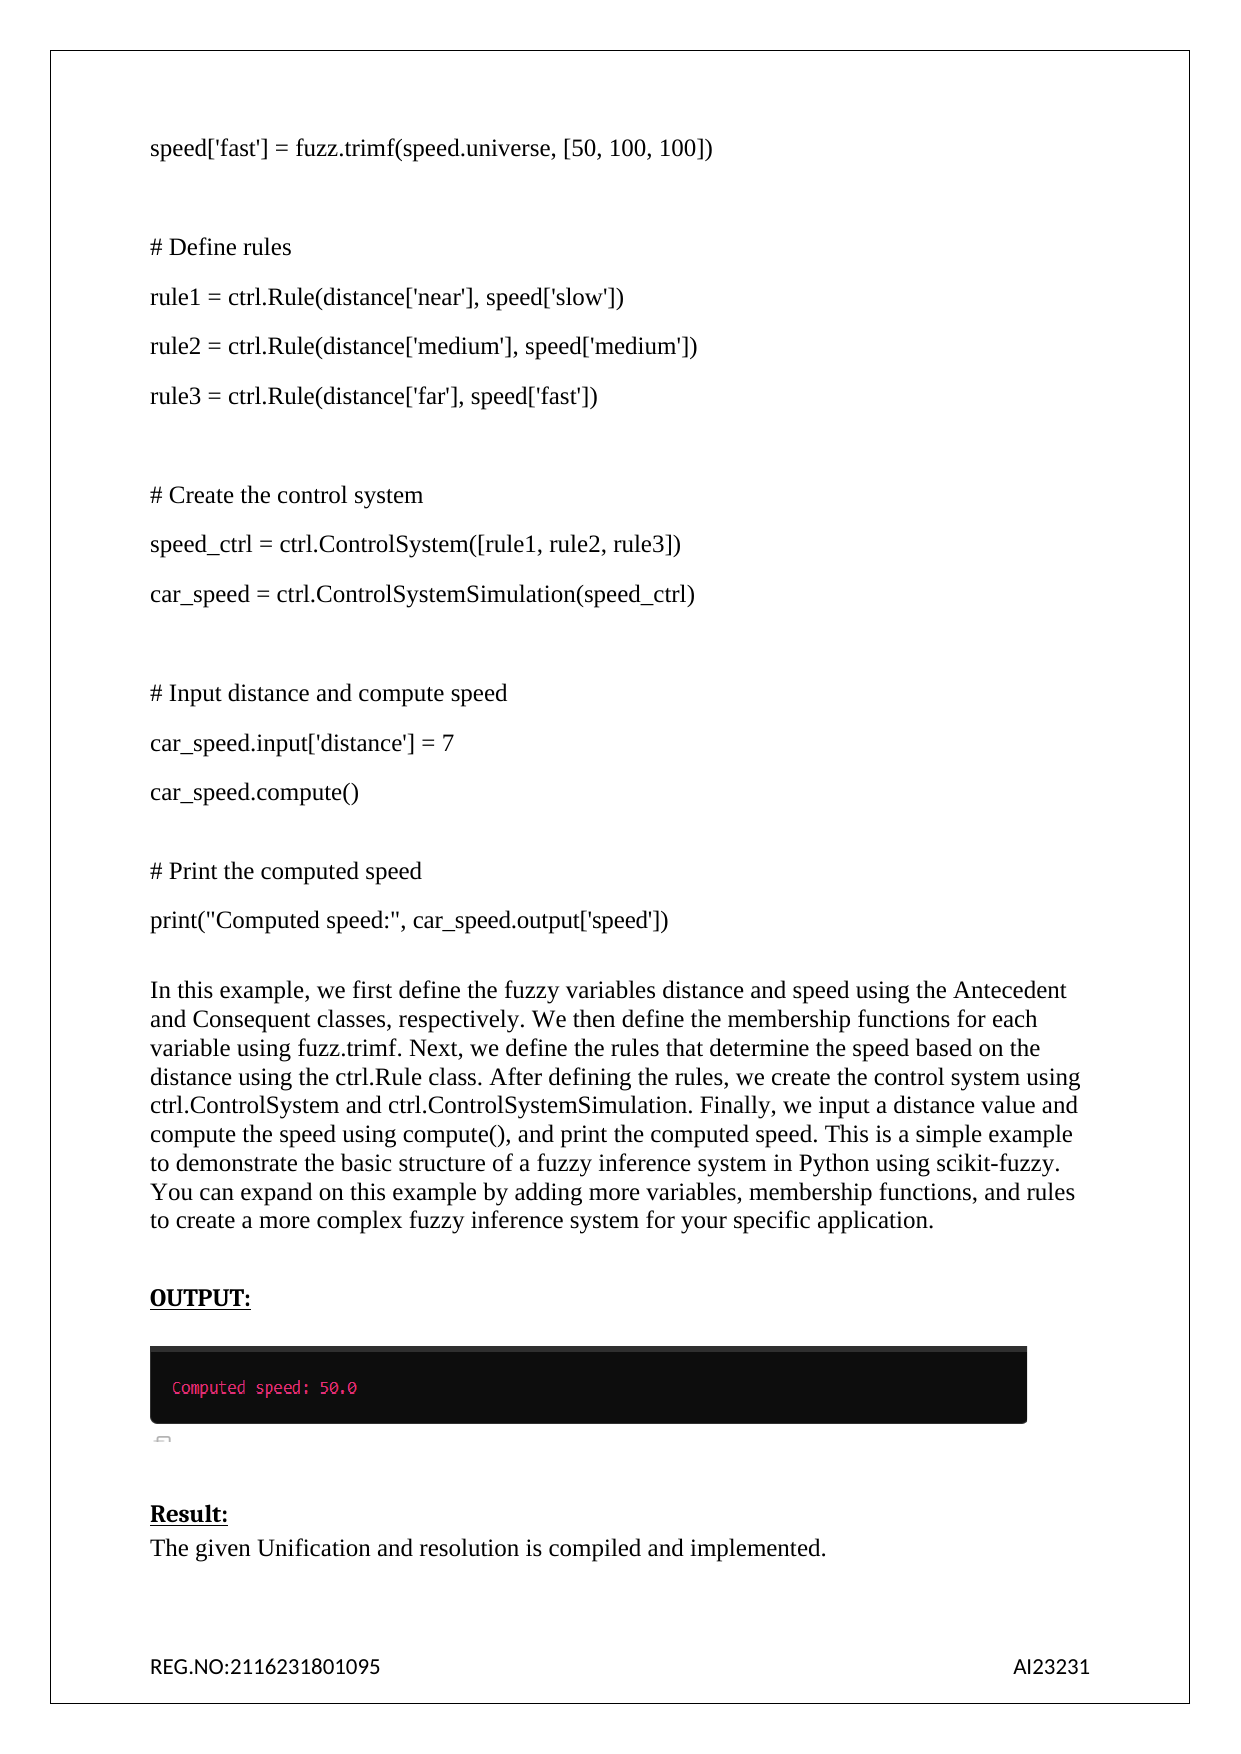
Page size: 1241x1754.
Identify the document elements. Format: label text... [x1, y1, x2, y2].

text speed_ctrl = ctrl.ControlSystem([rule1, rule2, rule3]) [150, 529, 1090, 558]
picture [150, 1346, 1028, 1442]
subtitle Result: [150, 1367, 1090, 1529]
text # Print the computed speed [150, 856, 1090, 884]
text # Input distance and compute speed [150, 678, 1090, 707]
text rule1 = ctrl.Rule(distance['near'], speed['slow']) [150, 282, 1090, 310]
text car_speed.input['distance'] = 7 [150, 728, 1090, 757]
text The given Unification and resolution is compiled and implemented. [150, 1533, 1090, 1562]
text print("Computed speed:", car_speed.output['speed']) [150, 905, 1090, 934]
text speed['fast'] = fuzz.trimf(speed.universe, [50, 100, 100]) [150, 133, 1090, 162]
text rule2 = ctrl.Rule(distance['medium'], speed['medium']) [150, 331, 1090, 360]
text In this example, we first define the fuzzy variables distance and speed using the Antecedent and Consequent classes, respectively. We then define the membership functions for each variable using fuzz.trimf. Next, we define the rules that determine the speed based on the distance using the ctrl.Rule class. After defining the rules, we create the control system using ctrl.ControlSystem and ctrl.ControlSystemSimulation. Finally, we input a distance value and compute the speed using compute(), and print the computed speed. This is a simple example to demonstrate the basic structure of a fuzzy inference system in Python using scikit-fuzzy. You can expand on this example by adding more variables, membership functions, and rules to create a more complex fuzzy inference system for your specific application. [150, 976, 1090, 1234]
subtitle OUTPUT: [150, 1284, 1090, 1313]
text rule3 = ctrl.Rule(distance['far'], speed['fast']) [150, 381, 1090, 409]
text # Create the control system [150, 480, 1090, 509]
text # Define rules [150, 232, 1090, 261]
text car_speed.compute() [150, 777, 1090, 806]
text car_speed = ctrl.ControlSystemSimulation(speed_ctrl) [150, 579, 1090, 608]
